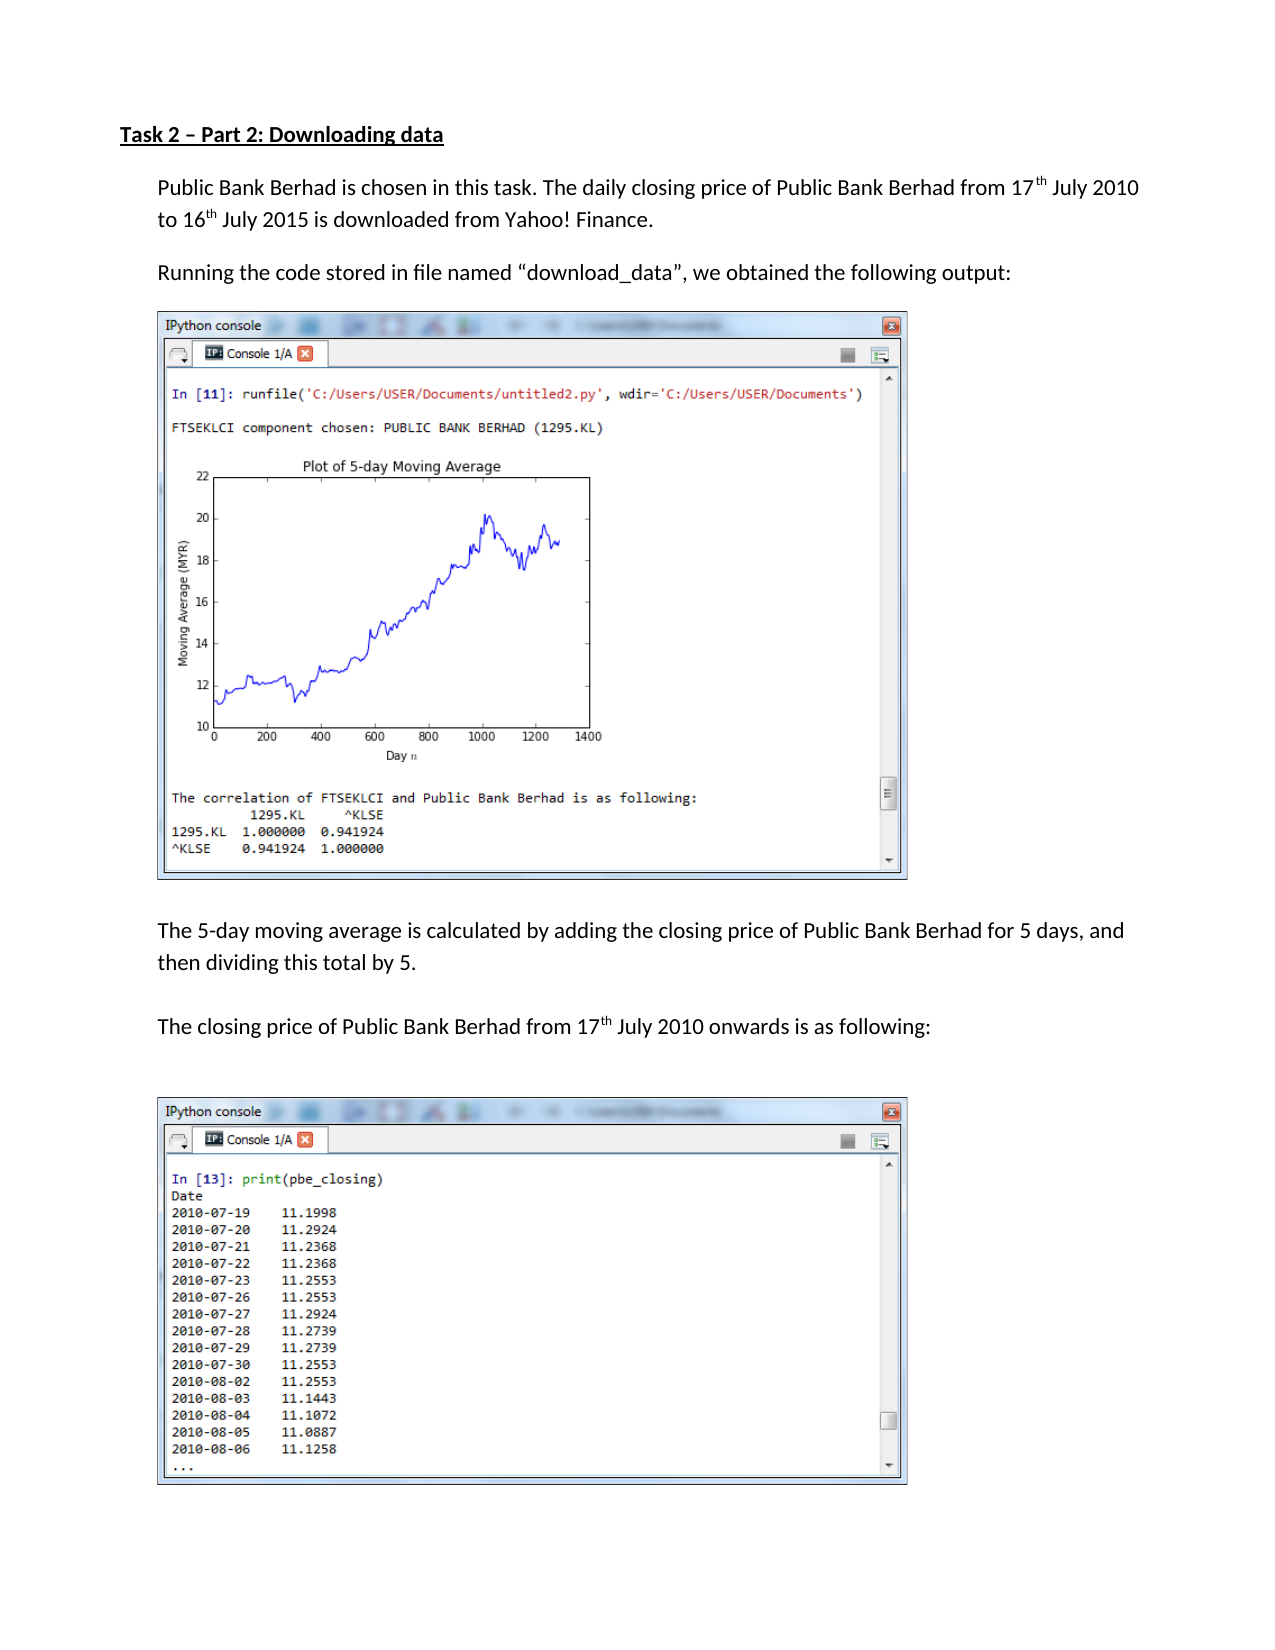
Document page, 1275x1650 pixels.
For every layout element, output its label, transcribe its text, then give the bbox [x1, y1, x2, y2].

list Public Bank Berhad is chosen in this task. The daily closing price of Public Bank Berhad from 17th July 2010 to 16th July 2015 is downloaded from Yahoo! Finance. [157, 173, 1155, 233]
list The closing price of Public Bank Berhad from 17th July 2010 onwards is as following: [157, 1012, 1155, 1041]
text Task 2 – Part 2: Downloading data [120, 120, 1155, 148]
picture [157, 311, 908, 880]
list The 5-day moving average is calculated by adding the closing price of Public Bank Berhad for 5 days, and then dividing this total by 5. [157, 916, 1155, 976]
text Running the code stored in file named “download_data”, we obtained the following output: [157, 258, 1155, 286]
picture [157, 1097, 908, 1485]
